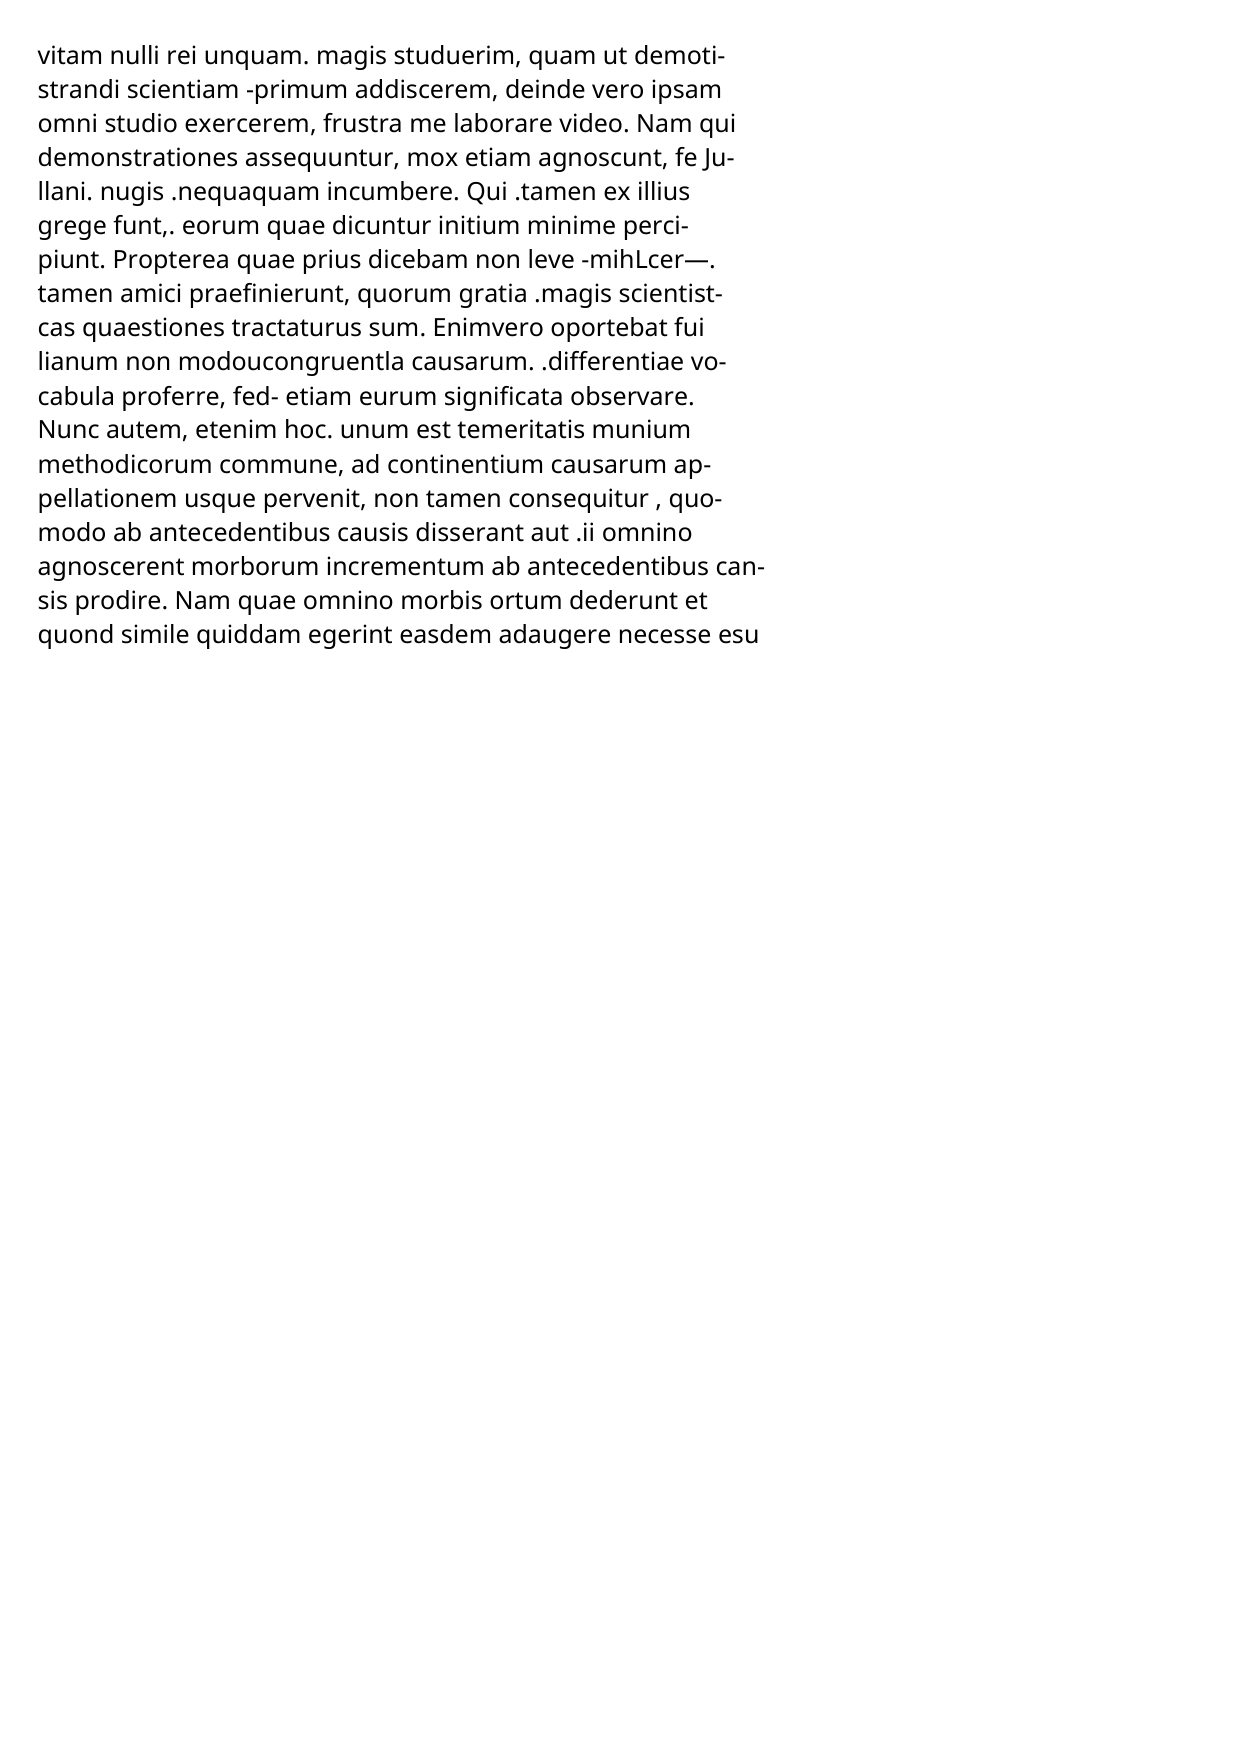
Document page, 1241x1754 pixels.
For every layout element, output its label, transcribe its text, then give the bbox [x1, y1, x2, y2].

text vitam nulli rei unquam. magis studuerim, quam ut demoti- strandi scientiam -primum addiscerem, deinde vero ipsam omni studio exercerem, frustra me laborare video. Nam qui demonstrationes assequuntur, mox etiam agnoscunt, fe Ju- llani. nugis .nequaquam incumbere. Qui .tamen ex illius grege funt,. eorum quae dicuntur initium minime perci- piunt. Propterea quae prius dicebam non leve -mihLcer—. tamen amici praefinierunt, quorum gratia .magis scientist- cas quaestiones tractaturus sum. Enimvero oportebat fui lianum non modoucongruentla causarum. .differentiae vo- cabula proferre, fed- etiam eurum significata observare. Nunc autem, etenim hoc. unum est temeritatis munium methodicorum commune, ad continentium causarum ap- pellationem usque pervenit, non tamen consequitur , quo- modo ab antecedentibus causis disserant aut .ii omnino agnoscerent morborum incrementum ab antecedentibus can- sis prodire. Nam quae omnino morbis ortum dederunt et quond simile quiddam egerint easdem adaugere necesse esu [37, 37, 1203, 651]
